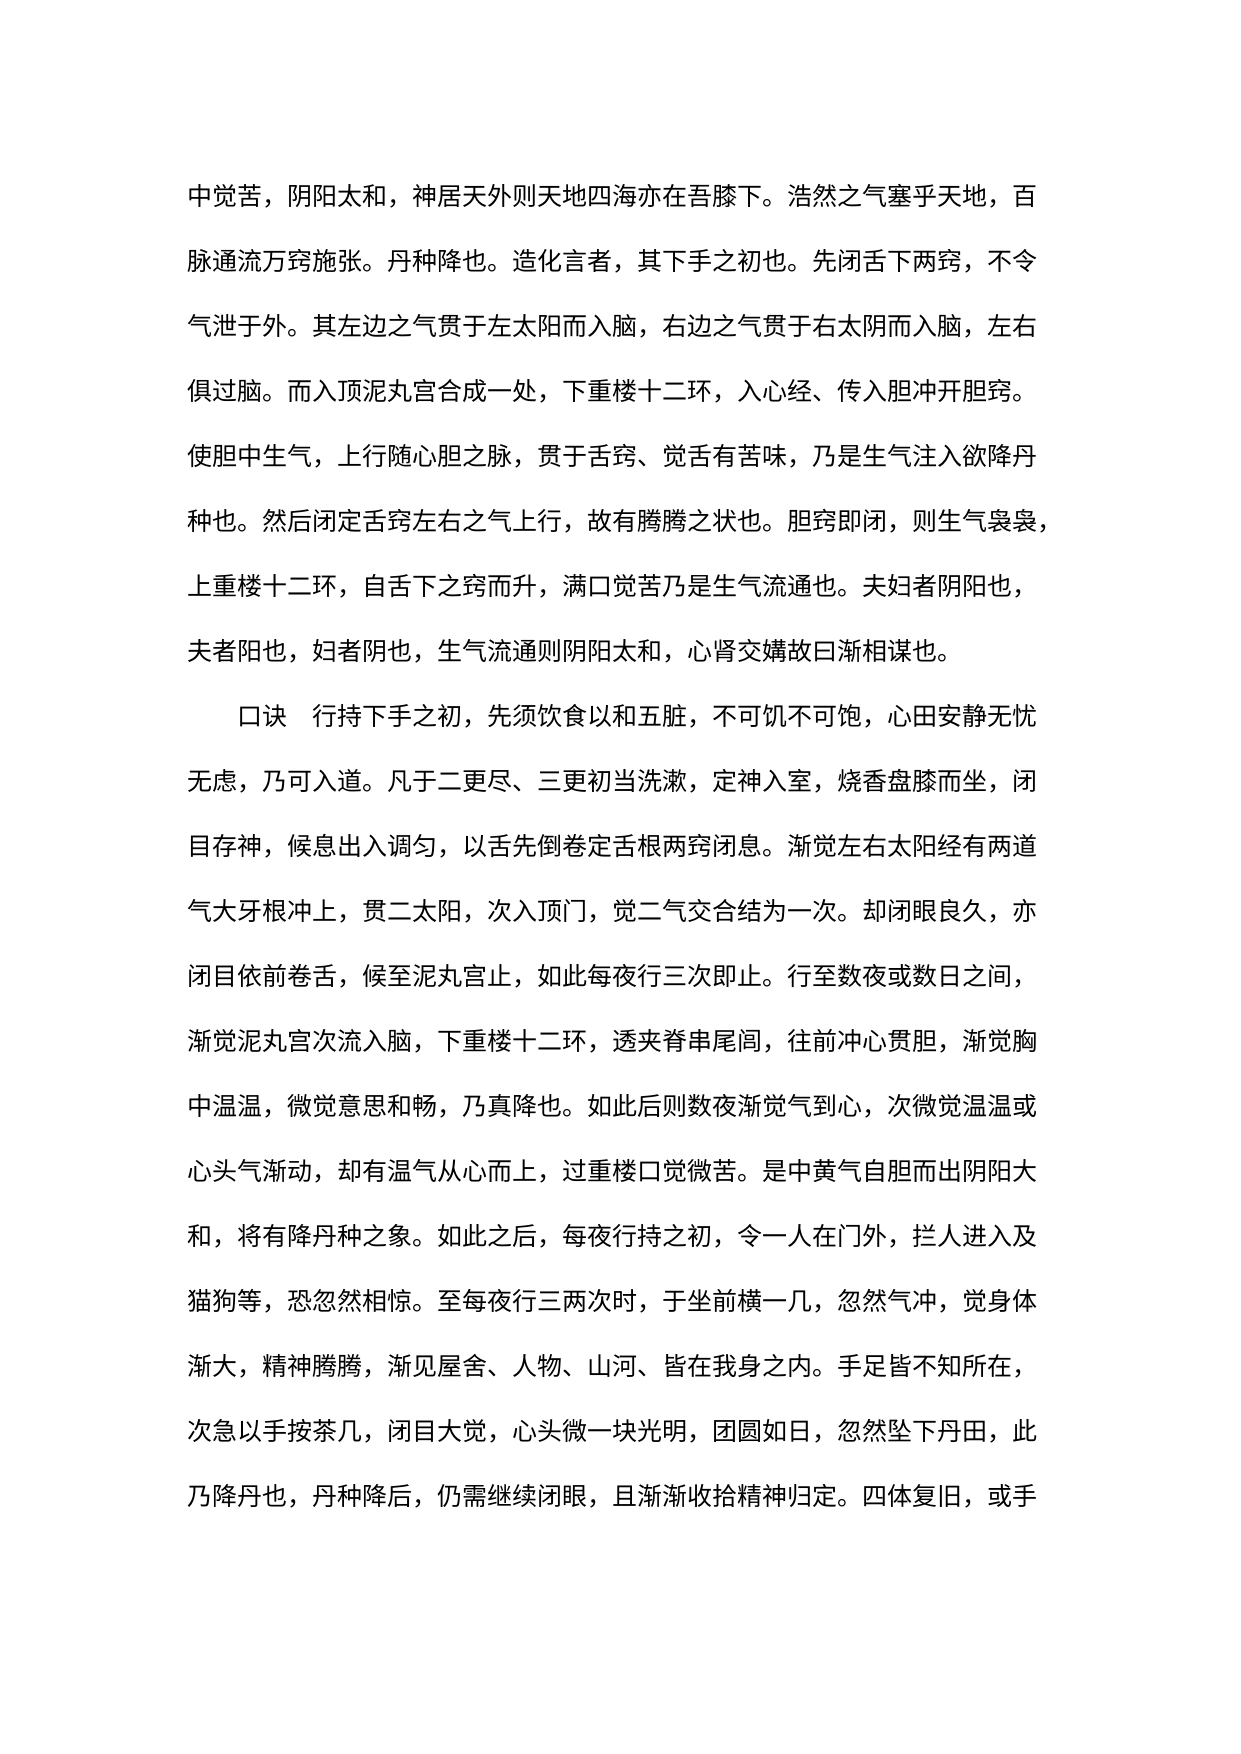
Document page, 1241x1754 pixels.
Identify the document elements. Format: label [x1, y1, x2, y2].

text [187, 162, 1053, 1527]
